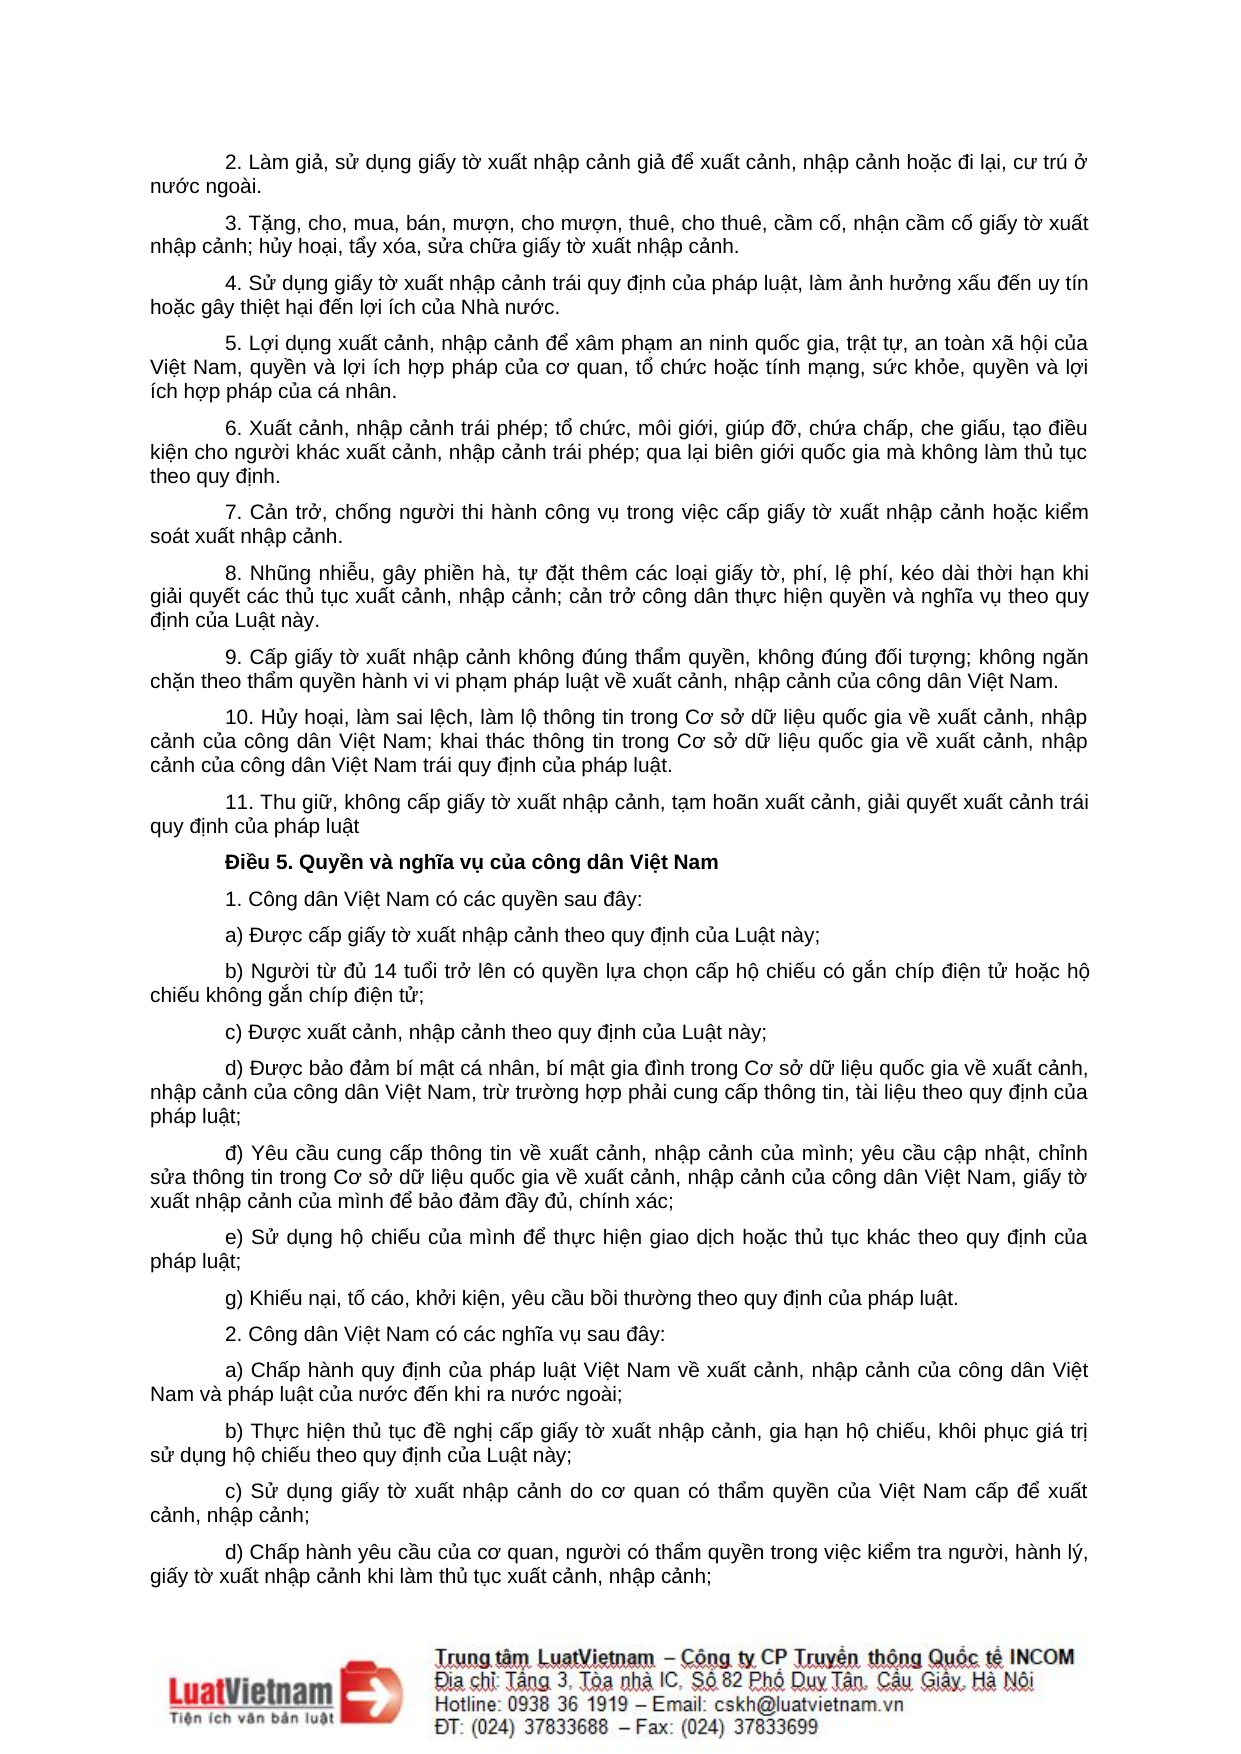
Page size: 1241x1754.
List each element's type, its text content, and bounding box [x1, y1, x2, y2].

text c) Được xuất cảnh, nhập cảnh theo quy định của Luật này; [150, 1020, 1090, 1044]
text 11. Thu giữ, không cấp giấy tờ xuất nhập cảnh, tạm hoãn xuất cảnh, giải quyết xuất cảnh trái quy định của pháp luật [150, 789, 1090, 837]
text đ) Yêu cầu cung cấp thông tin về xuất cảnh, nhập cảnh của mình; yêu cầu cập nhật, chỉnh sửa thông tin trong Cơ sở dữ liệu quốc gia về xuất cảnh, nhập cảnh của công dân Việt Nam, giấy tờ xuất nhập cảnh của mình để bảo đảm đầy đủ, chính xác; [150, 1141, 1090, 1212]
subtitle Điều 5. Quyền và nghĩa vụ của công dân Việt Nam [150, 850, 1090, 874]
text c) Sử dụng giấy tờ xuất nhập cảnh do cơ quan có thẩm quyền của Việt Nam cấp để xuất cảnh, nhập cảnh; [150, 1479, 1090, 1527]
text 4. Sử dụng giấy tờ xuất nhập cảnh trái quy định của pháp luật, làm ảnh hưởng xấu đến uy tín hoặc gây thiệt hại đến lợi ích của Nhà nước. [150, 271, 1090, 319]
text 5. Lợi dụng xuất cảnh, nhập cảnh để xâm phạm an ninh quốc gia, trật tự, an toàn xã hội của Việt Nam, quyền và lợi ích hợp pháp của cơ quan, tổ chức hoặc tính mạng, sức khỏe, quyền và lợi ích hợp pháp của cá nhân. [150, 331, 1090, 403]
text g) Khiếu nại, tố cáo, khởi kiện, yêu cầu bồi thường theo quy định của pháp luật. [150, 1285, 1090, 1309]
picture [150, 1631, 1089, 1754]
text d) Được bảo đảm bí mật cá nhân, bí mật gia đình trong Cơ sở dữ liệu quốc gia về xuất cảnh, nhập cảnh của công dân Việt Nam, trừ trường hợp phải cung cấp thông tin, tài liệu theo quy định của pháp luật; [150, 1056, 1090, 1128]
text 2. Công dân Việt Nam có các nghĩa vụ sau đây: [150, 1322, 1090, 1346]
text a) Chấp hành quy định của pháp luật Việt Nam về xuất cảnh, nhập cảnh của công dân Việt Nam và pháp luật của nước đến khi ra nước ngoài; [150, 1358, 1090, 1406]
text e) Sử dụng hộ chiếu của mình để thực hiện giao dịch hoặc thủ tục khác theo quy định của pháp luật; [150, 1225, 1090, 1273]
text 9. Cấp giấy tờ xuất nhập cảnh không đúng thẩm quyền, không đúng đối tượng; không ngăn chặn theo thẩm quyền hành vi vi phạm pháp luật về xuất cảnh, nhập cảnh của công dân Việt Nam. [150, 645, 1090, 693]
text 7. Cản trở, chống người thi hành công vụ trong việc cấp giấy tờ xuất nhập cảnh hoặc kiểm soát xuất nhập cảnh. [150, 500, 1090, 548]
text d) Chấp hành yêu cầu của cơ quan, người có thẩm quyền trong việc kiểm tra người, hành lý, giấy tờ xuất nhập cảnh khi làm thủ tục xuất cảnh, nhập cảnh; [150, 1539, 1090, 1587]
text 1. Công dân Việt Nam có các quyền sau đây: [150, 886, 1090, 910]
text 10. Hủy hoại, làm sai lệch, làm lộ thông tin trong Cơ sở dữ liệu quốc gia về xuất cảnh, nhập cảnh của công dân Việt Nam; khai thác thông tin trong Cơ sở dữ liệu quốc gia về xuất cảnh, nhập cảnh của công dân Việt Nam trái quy định của pháp luật. [150, 705, 1090, 777]
text 3. Tặng, cho, mua, bán, mượn, cho mượn, thuê, cho thuê, cầm cố, nhận cầm cố giấy tờ xuất nhập cảnh; hủy hoại, tẩy xóa, sửa chữa giấy tờ xuất nhập cảnh. [150, 210, 1090, 258]
text 6. Xuất cảnh, nhập cảnh trái phép; tổ chức, môi giới, giúp đỡ, chứa chấp, che giấu, tạo điều kiện cho người khác xuất cảnh, nhập cảnh trái phép; qua lại biên giới quốc gia mà không làm thủ tục theo quy định. [150, 416, 1090, 487]
text a) Được cấp giấy tờ xuất nhập cảnh theo quy định của Luật này; [150, 923, 1090, 947]
text b) Người từ đủ 14 tuổi trở lên có quyền lựa chọn cấp hộ chiếu có gắn chíp điện tử hoặc hộ chiếu không gắn chíp điện tử; [150, 959, 1090, 1007]
text 8. Nhũng nhiễu, gây phiền hà, tự đặt thêm các loại giấy tờ, phí, lệ phí, kéo dài thời hạn khi giải quyết các thủ tục xuất cảnh, nhập cảnh; cản trở công dân thực hiện quyền và nghĩa vụ theo quy định của Luật này. [150, 560, 1090, 632]
text 2. Làm giả, sử dụng giấy tờ xuất nhập cảnh giả để xuất cảnh, nhập cảnh hoặc đi lại, cư trú ở nước ngoài. [150, 150, 1090, 198]
text b) Thực hiện thủ tục đề nghị cấp giấy tờ xuất nhập cảnh, gia hạn hộ chiếu, khôi phục giá trị sử dụng hộ chiếu theo quy định của Luật này; [150, 1419, 1090, 1467]
